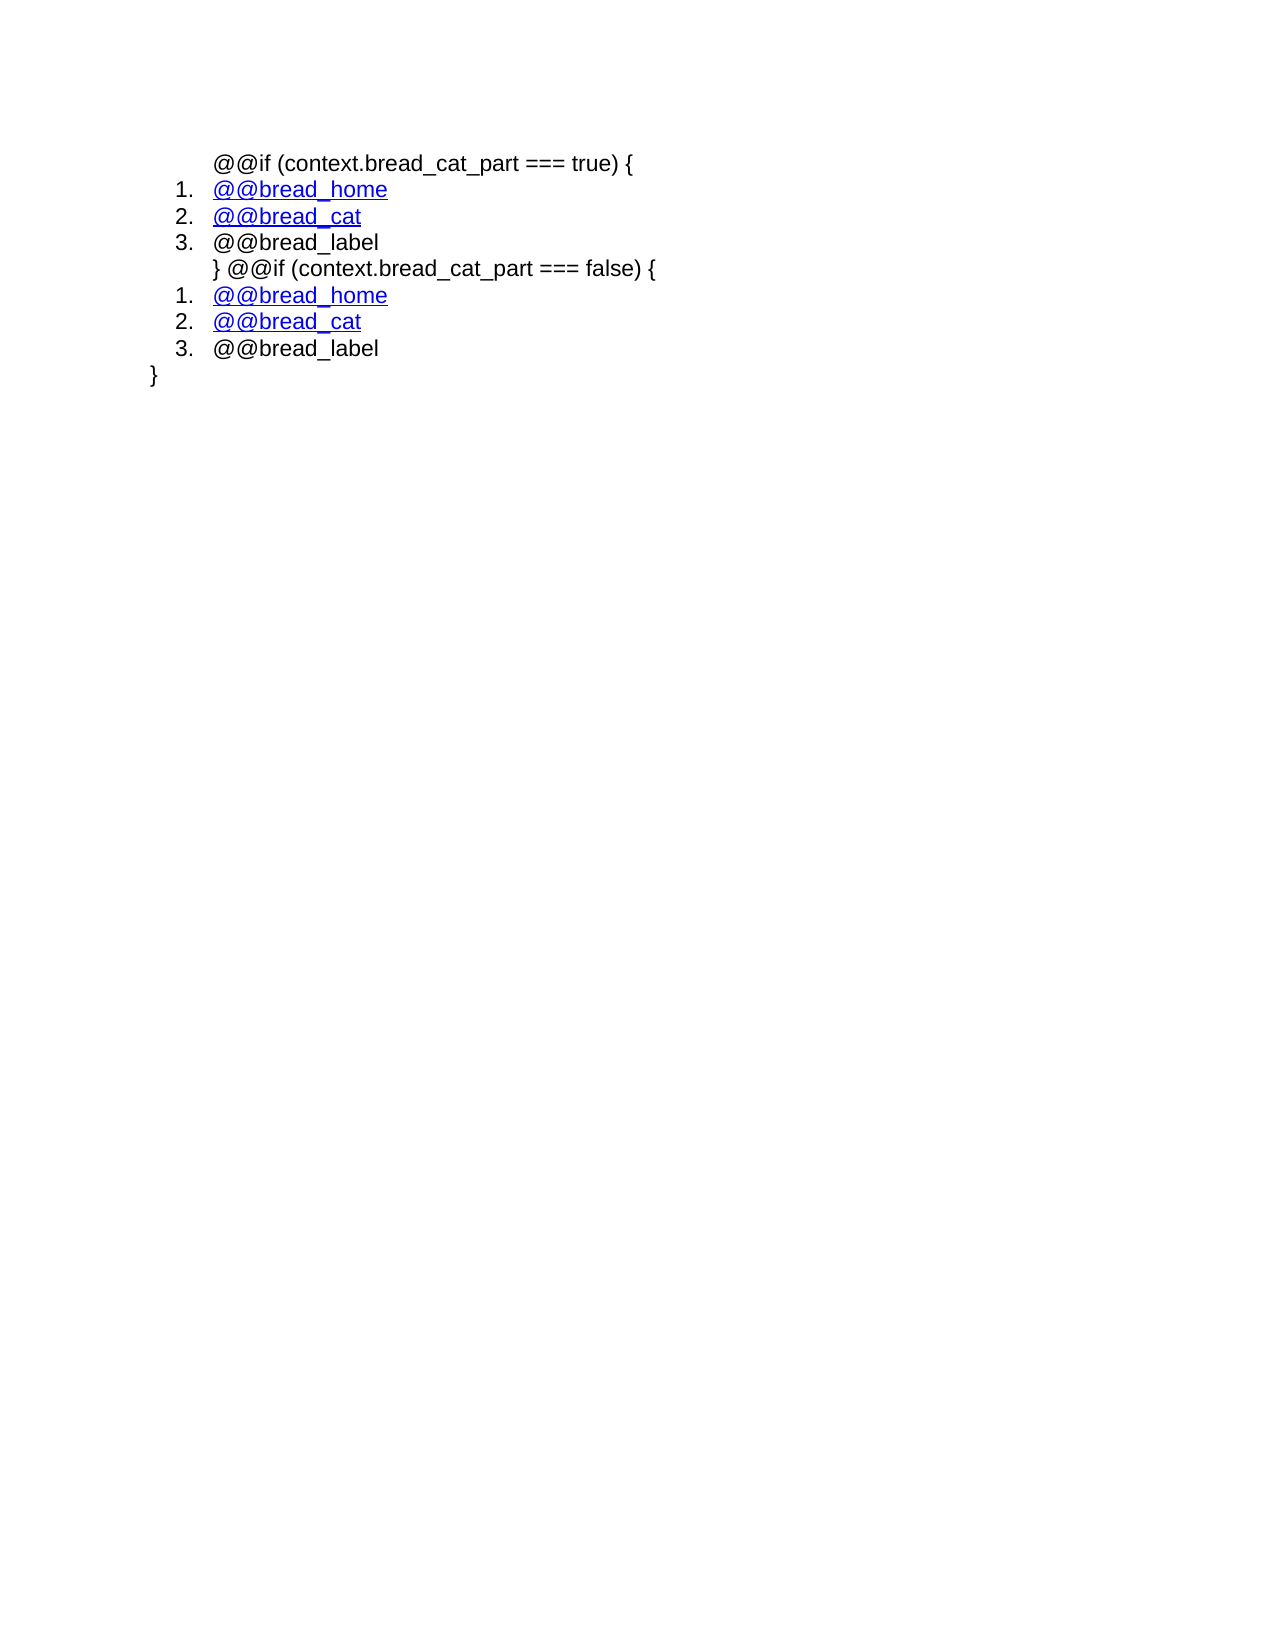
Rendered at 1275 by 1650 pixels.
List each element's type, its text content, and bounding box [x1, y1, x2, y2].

list @@bread_cat [175, 308, 1125, 334]
list @@bread_label [175, 334, 1125, 361]
list @@bread_home [175, 176, 1125, 203]
text } @@if (context.bread_cat_part === false) { [212, 255, 1125, 282]
list @@bread_cat [175, 203, 1125, 229]
text @@if (context.bread_cat_part === true) { [212, 150, 1125, 176]
list @@bread_label [175, 229, 1125, 255]
text } [150, 361, 1125, 387]
list @@bread_home [175, 282, 1125, 308]
